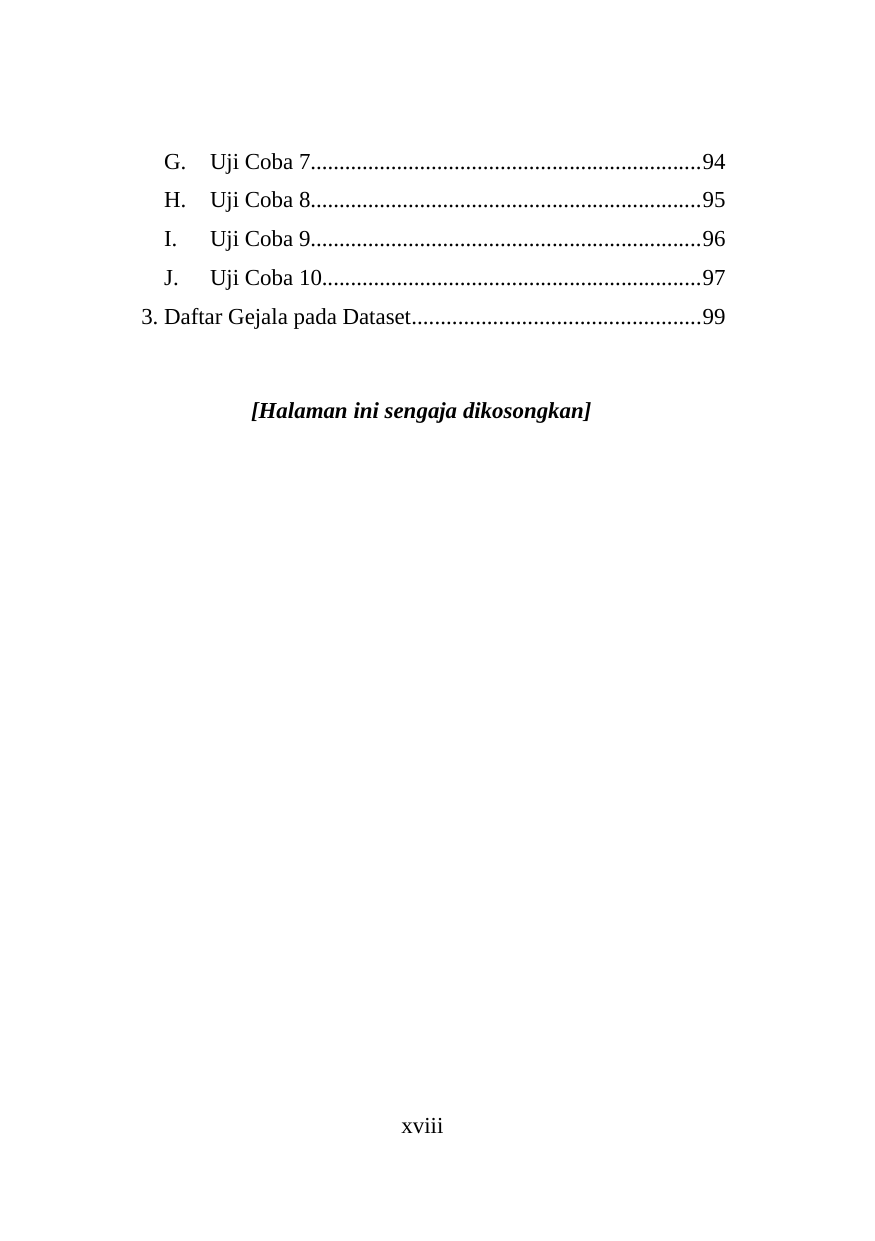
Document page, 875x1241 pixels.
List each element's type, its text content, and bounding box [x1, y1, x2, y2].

text [Halaman ini sengaja dikosongkan] [118, 397, 726, 423]
